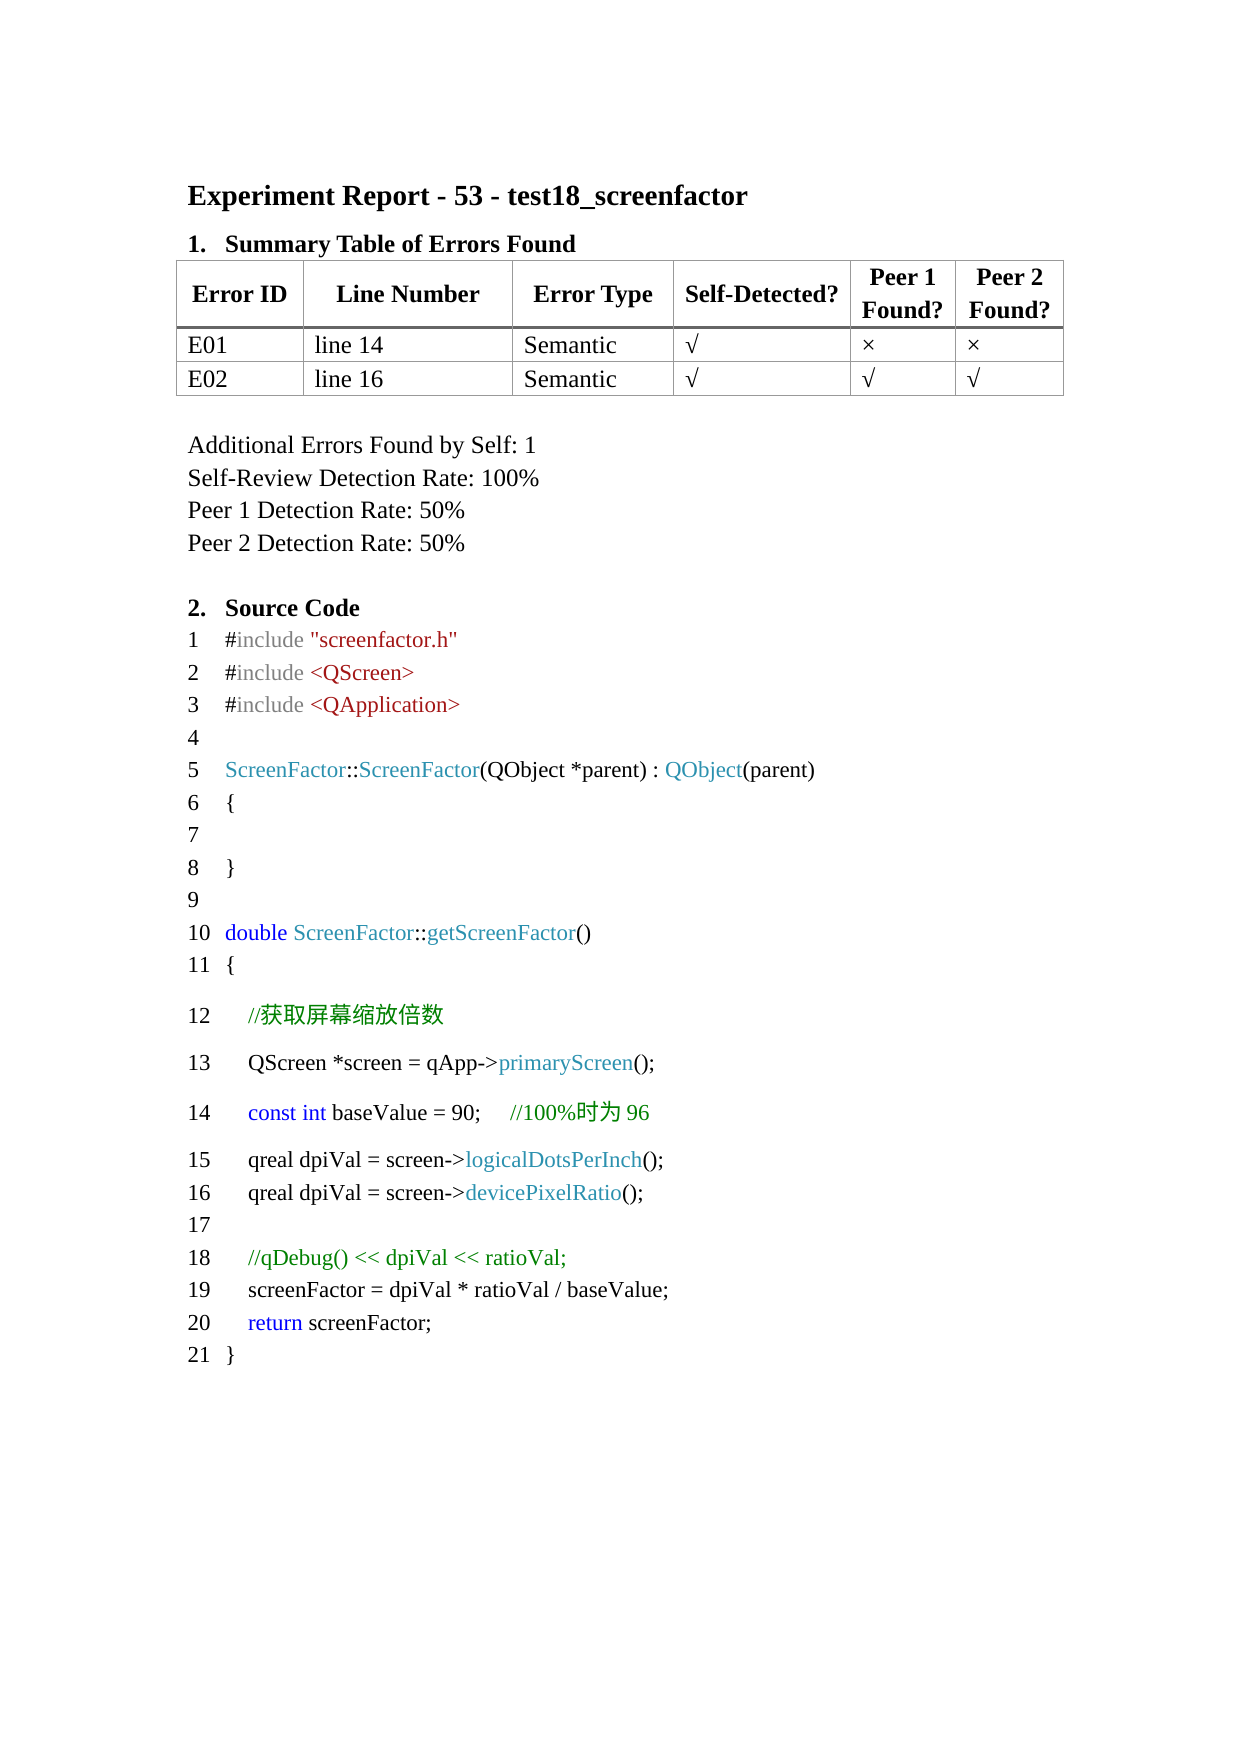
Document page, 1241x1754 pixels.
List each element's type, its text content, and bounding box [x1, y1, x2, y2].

list #include "screenfactor.h" [187, 623, 1053, 656]
text Peer 1 Detection Rate: 50% [187, 493, 1053, 526]
list ScreenFactor::ScreenFactor(QObject *parent) : QObject(parent) [187, 753, 1053, 786]
table_header Error Type [513, 261, 673, 326]
table_header Peer 2 Found? [956, 261, 1063, 326]
table_cell Semantic [513, 329, 673, 361]
table_cell E02 [177, 362, 303, 395]
list //qDebug() << dpiVal << ratioVal; [187, 1241, 1053, 1273]
table_cell × [956, 329, 1063, 361]
list return screenFactor; [187, 1306, 1053, 1338]
list const int baseValue = 90; //100%时为96 [187, 1078, 1053, 1143]
list double ScreenFactor::getScreenFactor() [187, 916, 1053, 948]
table_cell × [851, 329, 955, 361]
list qreal dpiVal = screen->logicalDotsPerInch(); [187, 1143, 1053, 1176]
list { [187, 948, 1053, 981]
list #include <QScreen> [187, 656, 1053, 688]
list } [187, 851, 1053, 883]
table_header Line Number [304, 261, 512, 326]
list } [187, 1338, 1053, 1371]
table_cell Semantic [513, 362, 673, 395]
table_cell √ [956, 362, 1063, 395]
table_cell √ [674, 329, 850, 361]
list QScreen *screen = qApp->primaryScreen(); [187, 1046, 1053, 1078]
list { [187, 786, 1053, 818]
text Peer 2 Detection Rate: 50% [187, 526, 1053, 558]
table_cell √ [851, 362, 955, 395]
table_cell E01 [177, 329, 303, 361]
list #include <QApplication> [187, 688, 1053, 721]
list screenFactor = dpiVal * ratioVal / baseValue; [187, 1273, 1053, 1306]
list qreal dpiVal = screen->devicePixelRatio(); [187, 1176, 1053, 1208]
table_header Error ID [177, 261, 303, 326]
table_cell line 16 [304, 362, 512, 395]
list Source Code [187, 591, 1053, 623]
text Self-Review Detection Rate: 100% [187, 461, 1053, 493]
list //获取屏幕缩放倍数 [187, 981, 1053, 1046]
text Additional Errors Found by Self: 1 [187, 428, 1053, 461]
list Summary Table of Errors Found [187, 227, 1053, 259]
table_cell √ [674, 362, 850, 395]
table_header Peer 1 Found? [851, 261, 955, 326]
table_cell line 14 [304, 329, 512, 361]
table_header Self-Detected? [674, 261, 850, 326]
text Experiment Report - 53 - test18_screenfactor [187, 162, 1053, 227]
